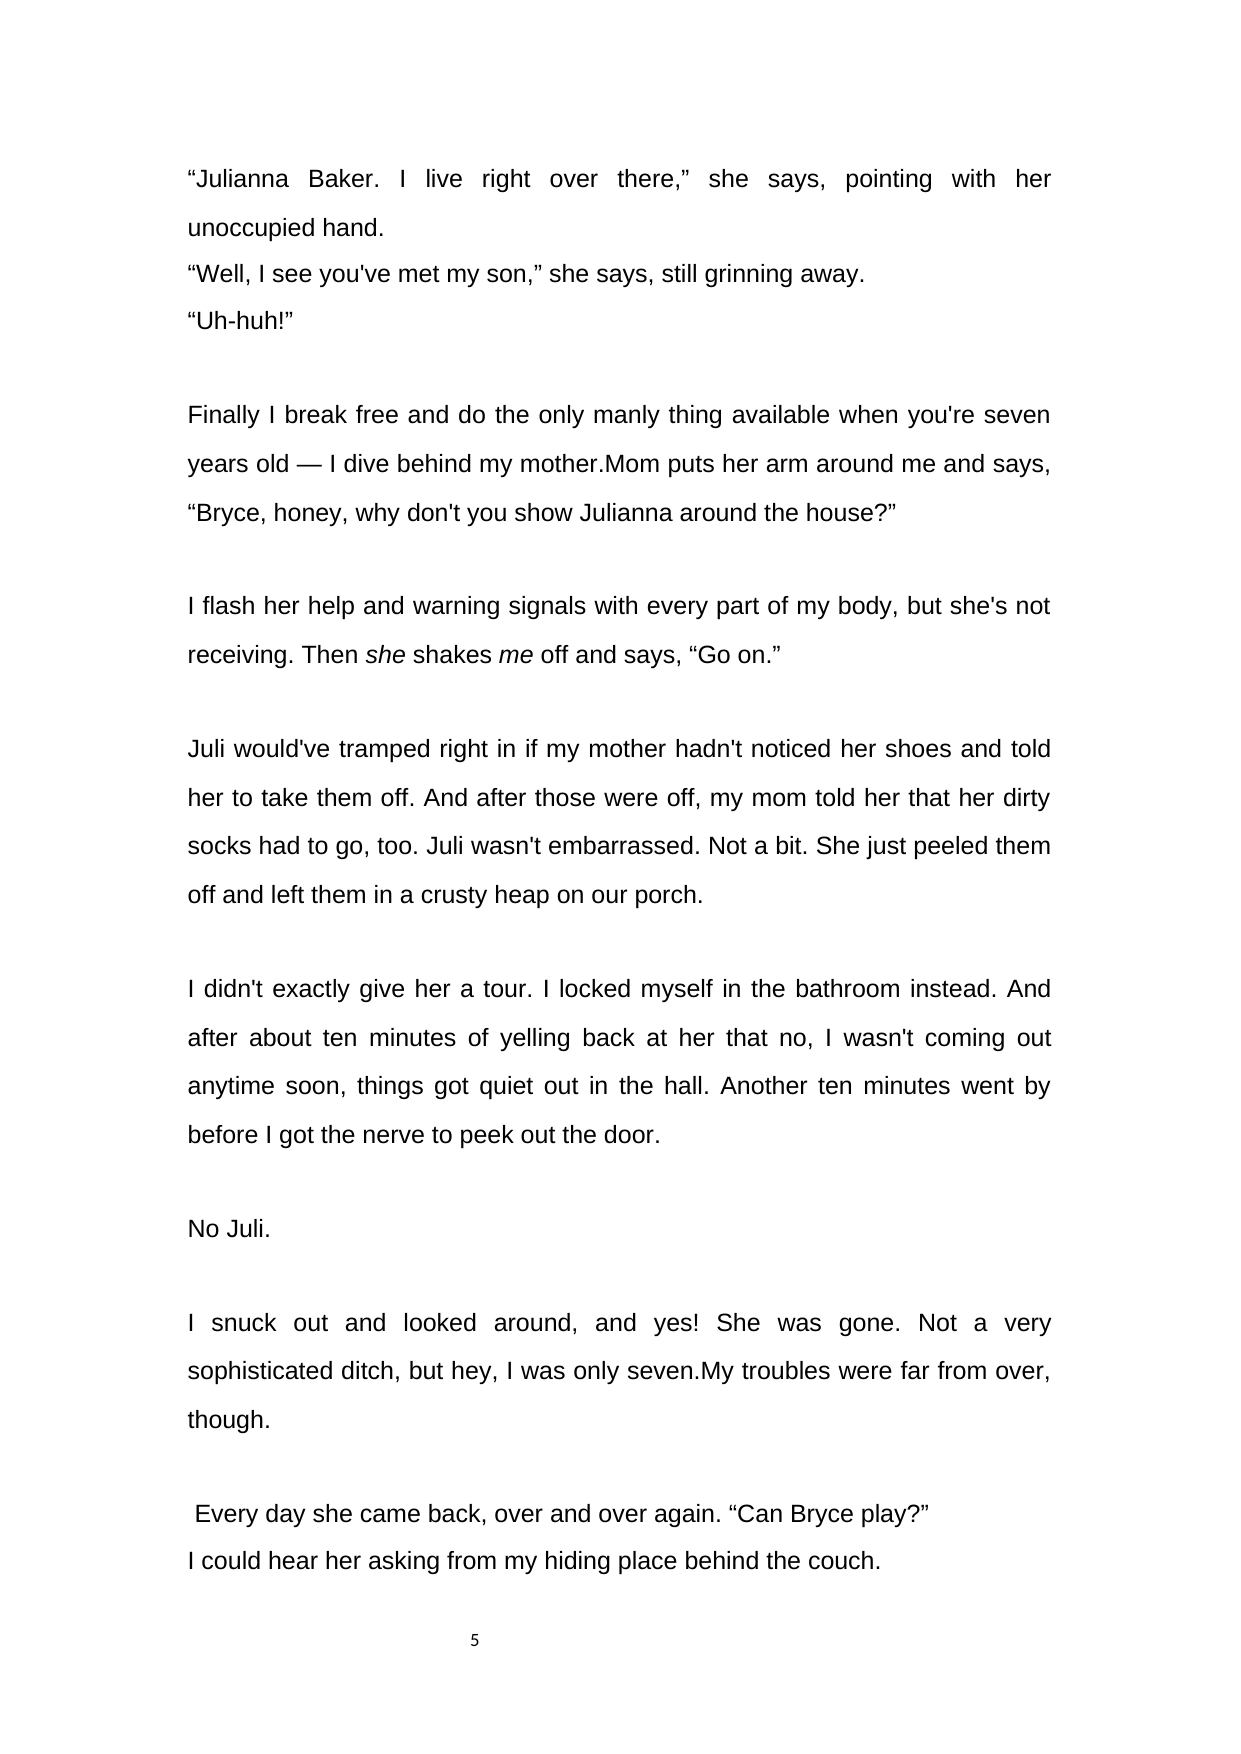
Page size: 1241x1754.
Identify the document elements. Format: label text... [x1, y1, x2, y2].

text Finally I break free and do the only manly thing available when you're seven years old — I dive behind my mother.Mom puts her arm around me and says, “Bryce, honey, why don't you show Julianna around the house?” [187, 398, 1053, 528]
text Juli would've tramped right in if my mother hadn't noticed her shoes and told her to take them off. And after those were off, my mom told her that her dirty socks had to go, too. Juli wasn't embarrassed. Not a bit. She just peeled them off and left them in a crusty heap on our porch. [187, 732, 1053, 911]
text I snuck out and looked around, and yes! She was gone. Not a very sophisticated ditch, but hey, I was only seven.My troubles were far from over, though. [187, 1306, 1053, 1436]
text Every day she came back, over and over again. “Can Bryce play?” [187, 1497, 1053, 1529]
text I flash her help and warning signals with every part of my body, but she's not receiving. Then she shakes me off and says, “Go on.” [187, 589, 1053, 671]
text “Well, I see you've met my son,” she says, still grinning away. [187, 258, 1053, 290]
text “Julianna Baker. I live right over there,” she says, pointing with her unoccupied hand. [187, 162, 1053, 243]
text I could hear her asking from my hiding place behind the couch. [187, 1544, 1053, 1576]
text No Juli. [187, 1212, 1053, 1244]
text I didn't exactly give her a tour. I locked myself in the bathroom instead. And after about ten minutes of yelling back at her that no, I wasn't coming out anytime soon, things got quiet out in the hall. Another ten minutes went by before I got the nerve to peek out the door. [187, 972, 1053, 1151]
text “Uh-huh!” [187, 304, 1053, 337]
